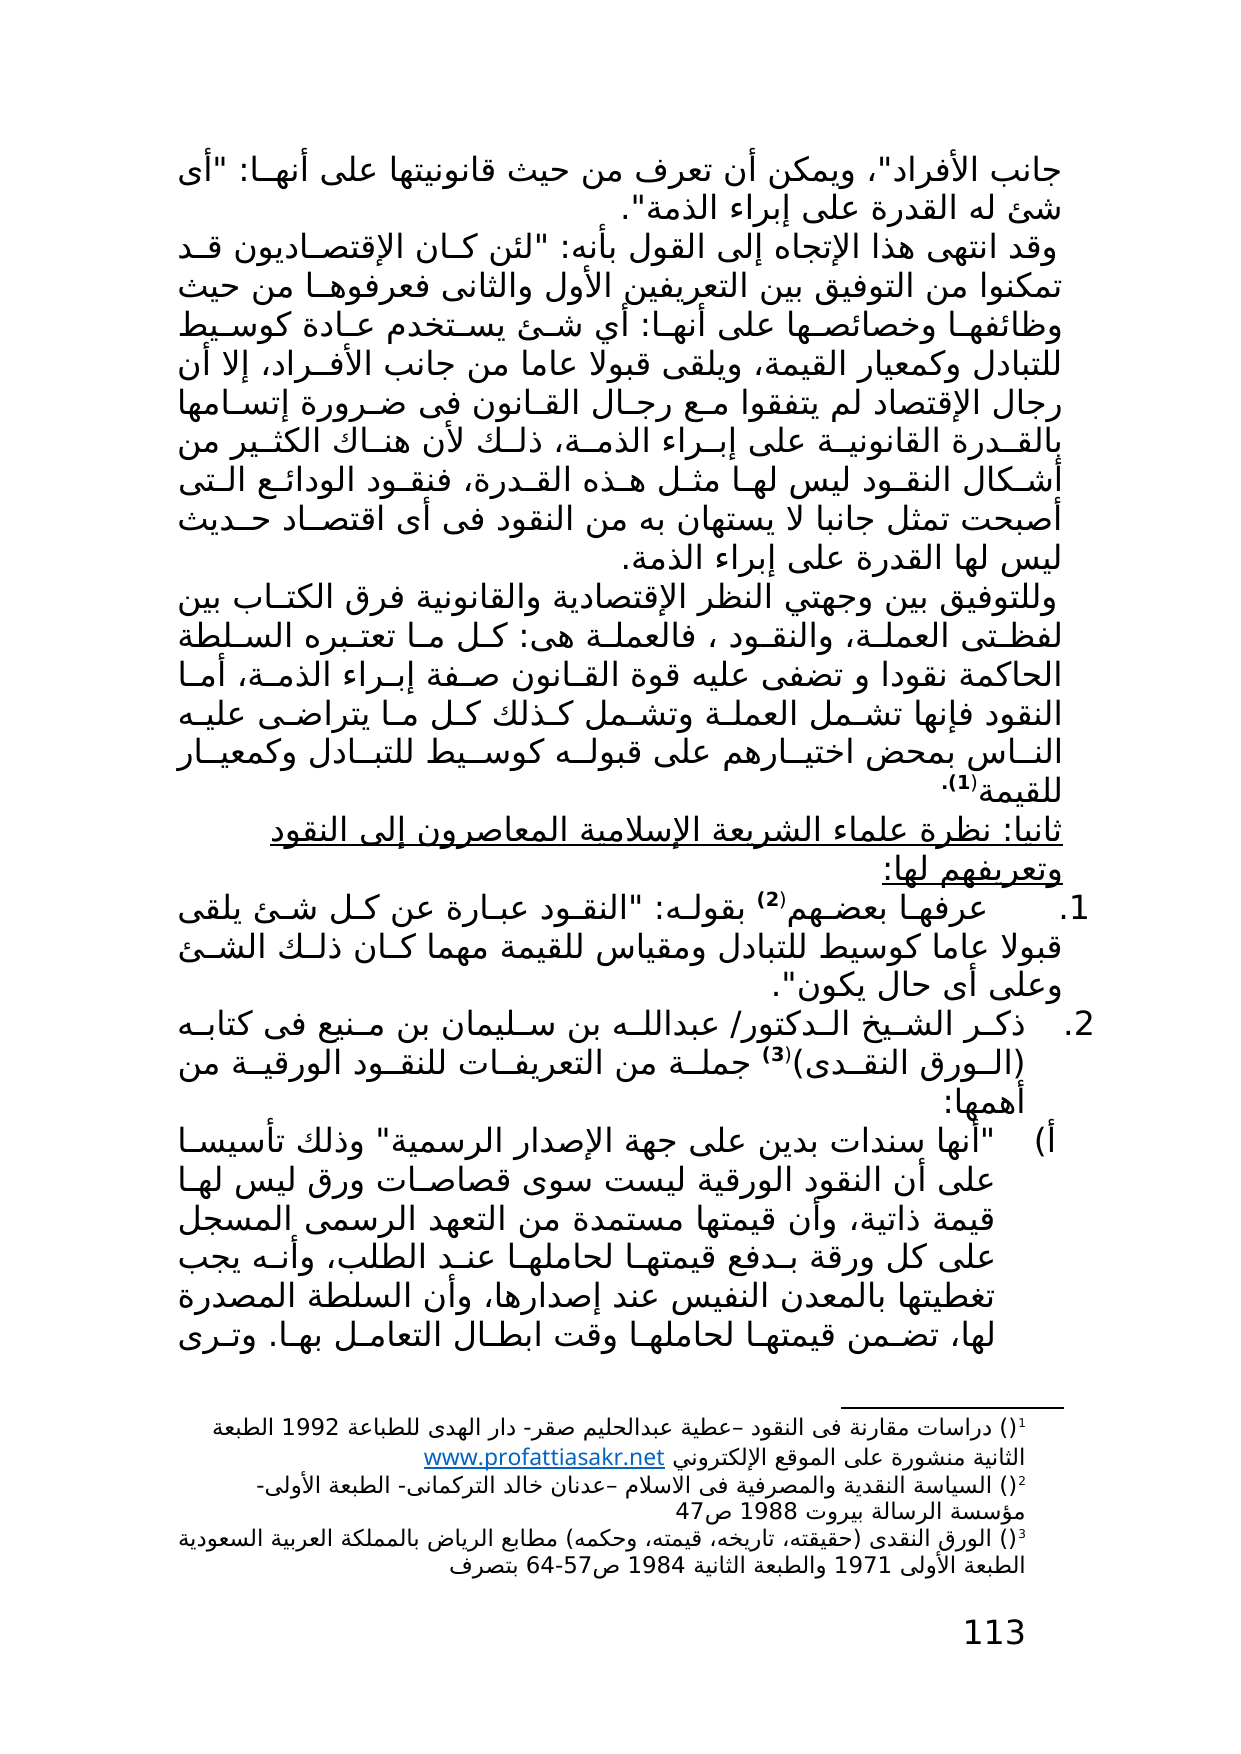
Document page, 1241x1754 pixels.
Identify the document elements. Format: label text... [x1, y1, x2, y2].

list عرفها بعضهم() بقوله: "النقود عبارة عن كل شئ يلقى قبولا عاما كوسيط للتبادل ومقياس للقيمة مهما كان ذلك الشئ وعلى أى حال يكون". [177, 888, 1063, 1005]
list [177, 150, 1063, 228]
text ثانيا: نظرة علماء الشريعة الإسلامية المعاصرون إلى النقود وتعريفهم لها: [177, 811, 1063, 888]
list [177, 1121, 1033, 1354]
text وللتوفيق بين وجهتي النظر الإقتصادية والقانونية فرق الكتاب بين لفظتى العملة، والنقود ، فالعملة هى: كل ما تعتبره السلطة الحاكمة نقودا و تضفى عليه قوة القانون صفة إبراء الذمة، أما النقود فإنها تشمل العملة وتشمل كذلك كل ما يتراضى عليه الناس بمحض اختيارهم على قبوله كوسيط للتبادل وكمعيار للقيمة(). [177, 577, 1063, 811]
list ذكر الشيخ الدكتور/ عبدالله بن سليمان بن منيع فى كتابه (الورق النقدى)() جملة من التعريفات للنقود الورقية من أهمها: [177, 1005, 1063, 1121]
text وقد انتهى هذا الإتجاه إلى القول بأنه: "لئن كان الإقتصاديون قد تمكنوا من التوفيق بين التعريفين الأول والثانى فعرفوها من حيث وظائفها وخصائصها على أنها: أي شئ يستخدم عادة كوسيط للتبادل وكمعيار القيمة، ويلقى قبولا عاما من جانب الأفراد، إلا أن رجال الإقتصاد لم يتفقوا مع رجال القانون فى ضرورة إتسامها بالقدرة القانونية على إبراء الذمة، ذلك لأن هناك الكثير من أشكال النقود ليس لها مثل هذه القدرة، فنقود الودائع التى أصبحت تمثل جانبا لا يستهان به من النقود فى أى اقتصاد حديث ليس لها القدرة على إبراء الذمة. [177, 228, 1063, 577]
